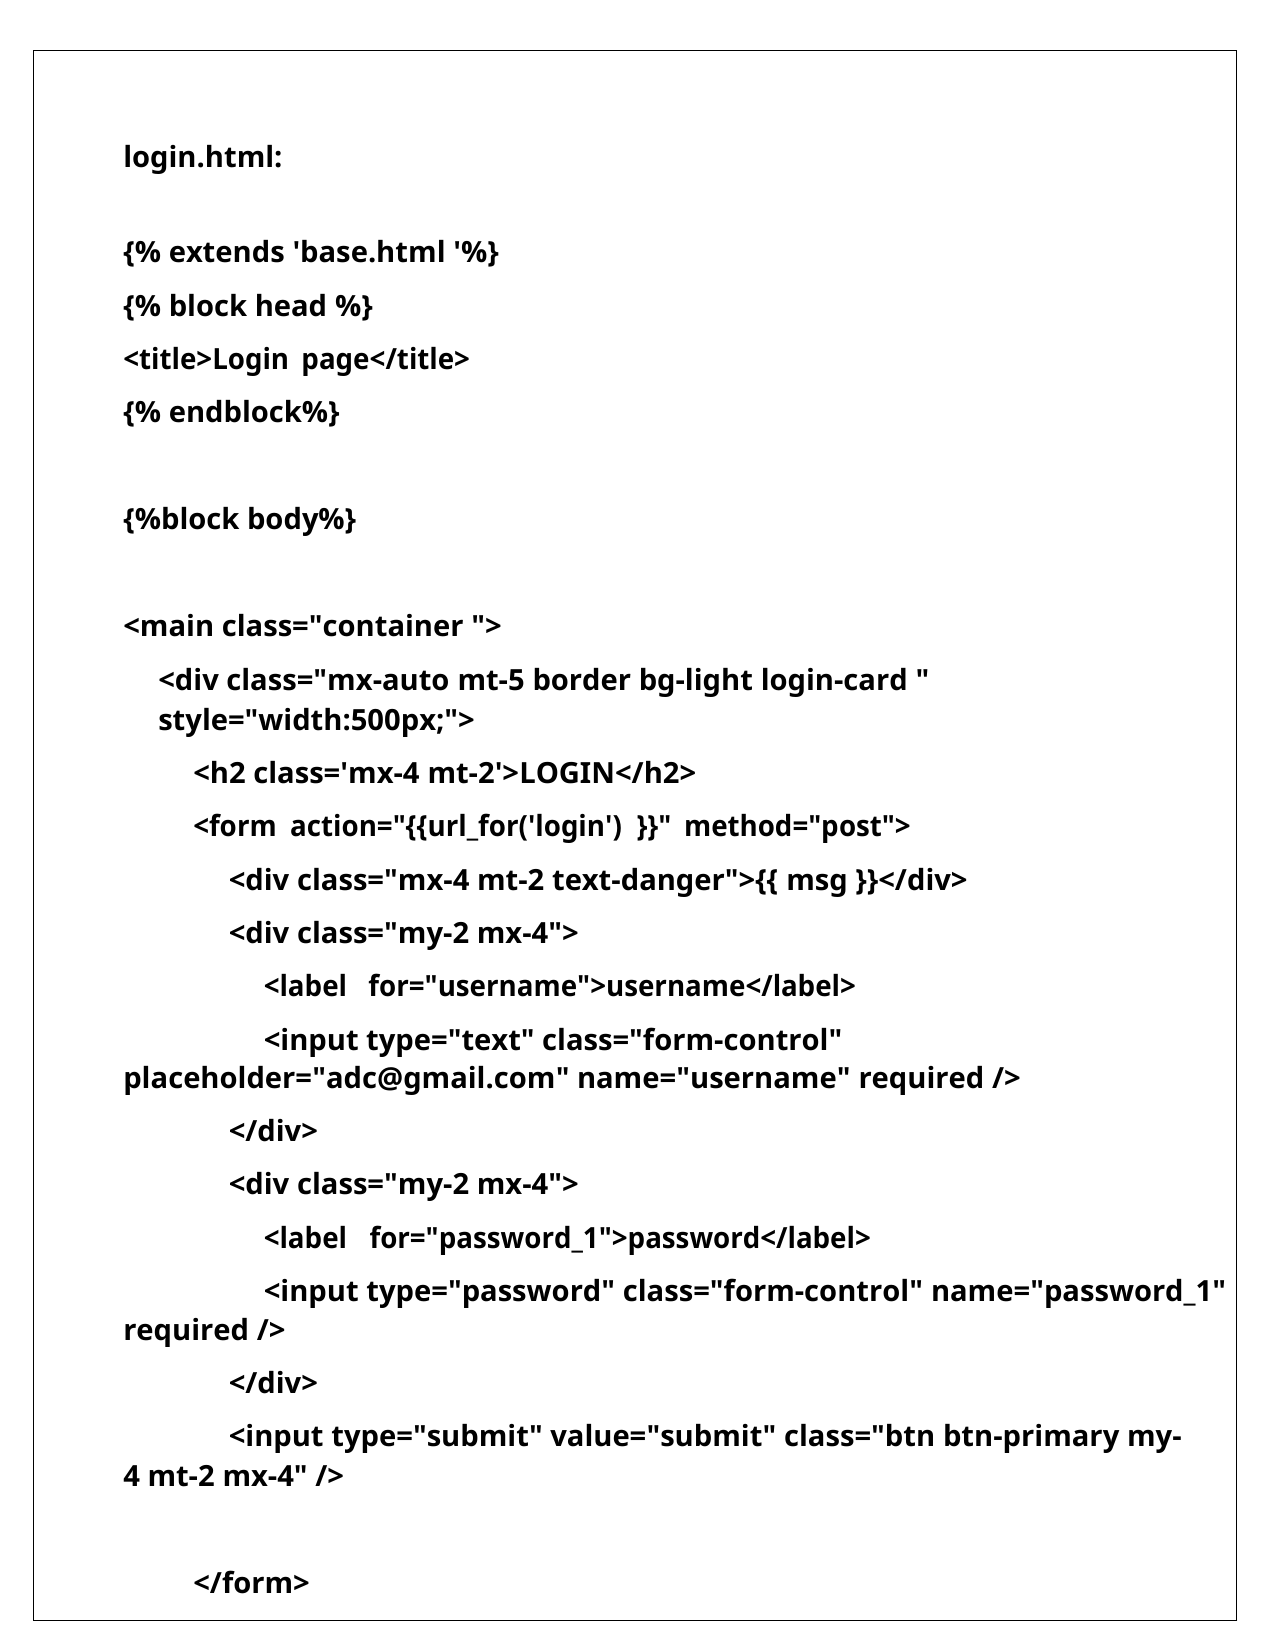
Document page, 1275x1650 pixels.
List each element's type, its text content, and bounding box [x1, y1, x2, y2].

text <div class="my-2 mx-4"> [228, 1163, 1236, 1203]
text <div class="mx-4 mt-2 text-danger">{{ msg }}</div> [228, 859, 1236, 898]
text </form> [193, 1563, 1236, 1602]
text login.html: [123, 136, 1236, 176]
text <label for="password_1">password</label> [263, 1217, 1236, 1257]
text <main class="container "> [123, 606, 1236, 645]
text <input type="password" class="form-control" name="password_1" required /> [123, 1271, 1236, 1349]
text {%block body%} [123, 499, 1236, 538]
text <label for="username">username</label> [263, 965, 1236, 1005]
text <input type="text" class="form-control" placeholder="adc@gmail.com" name="username" required /> [123, 1019, 1222, 1097]
text </div> [228, 1362, 1236, 1402]
text <title>Login page</title> [123, 338, 1236, 378]
text {% endblock%} [123, 392, 1236, 431]
text <h2 class='mx-4 mt-2'>LOGIN</h2> [193, 753, 1236, 792]
text <input type="submit" value="submit" class="btn btn-primary my-4 mt-2 mx-4" /> [123, 1416, 1196, 1495]
text {% extends 'base.html '%} [123, 232, 1236, 271]
text <div class="my-2 mx-4"> [228, 912, 1236, 952]
text <form action="{{url_for('login') }}" method="post"> [193, 805, 1236, 845]
text </div> [228, 1111, 1236, 1150]
text <div class="mx-auto mt-5 border bg-light login-card " style="width:500px;"> [158, 659, 1236, 739]
text {% block head %} [123, 285, 1236, 325]
